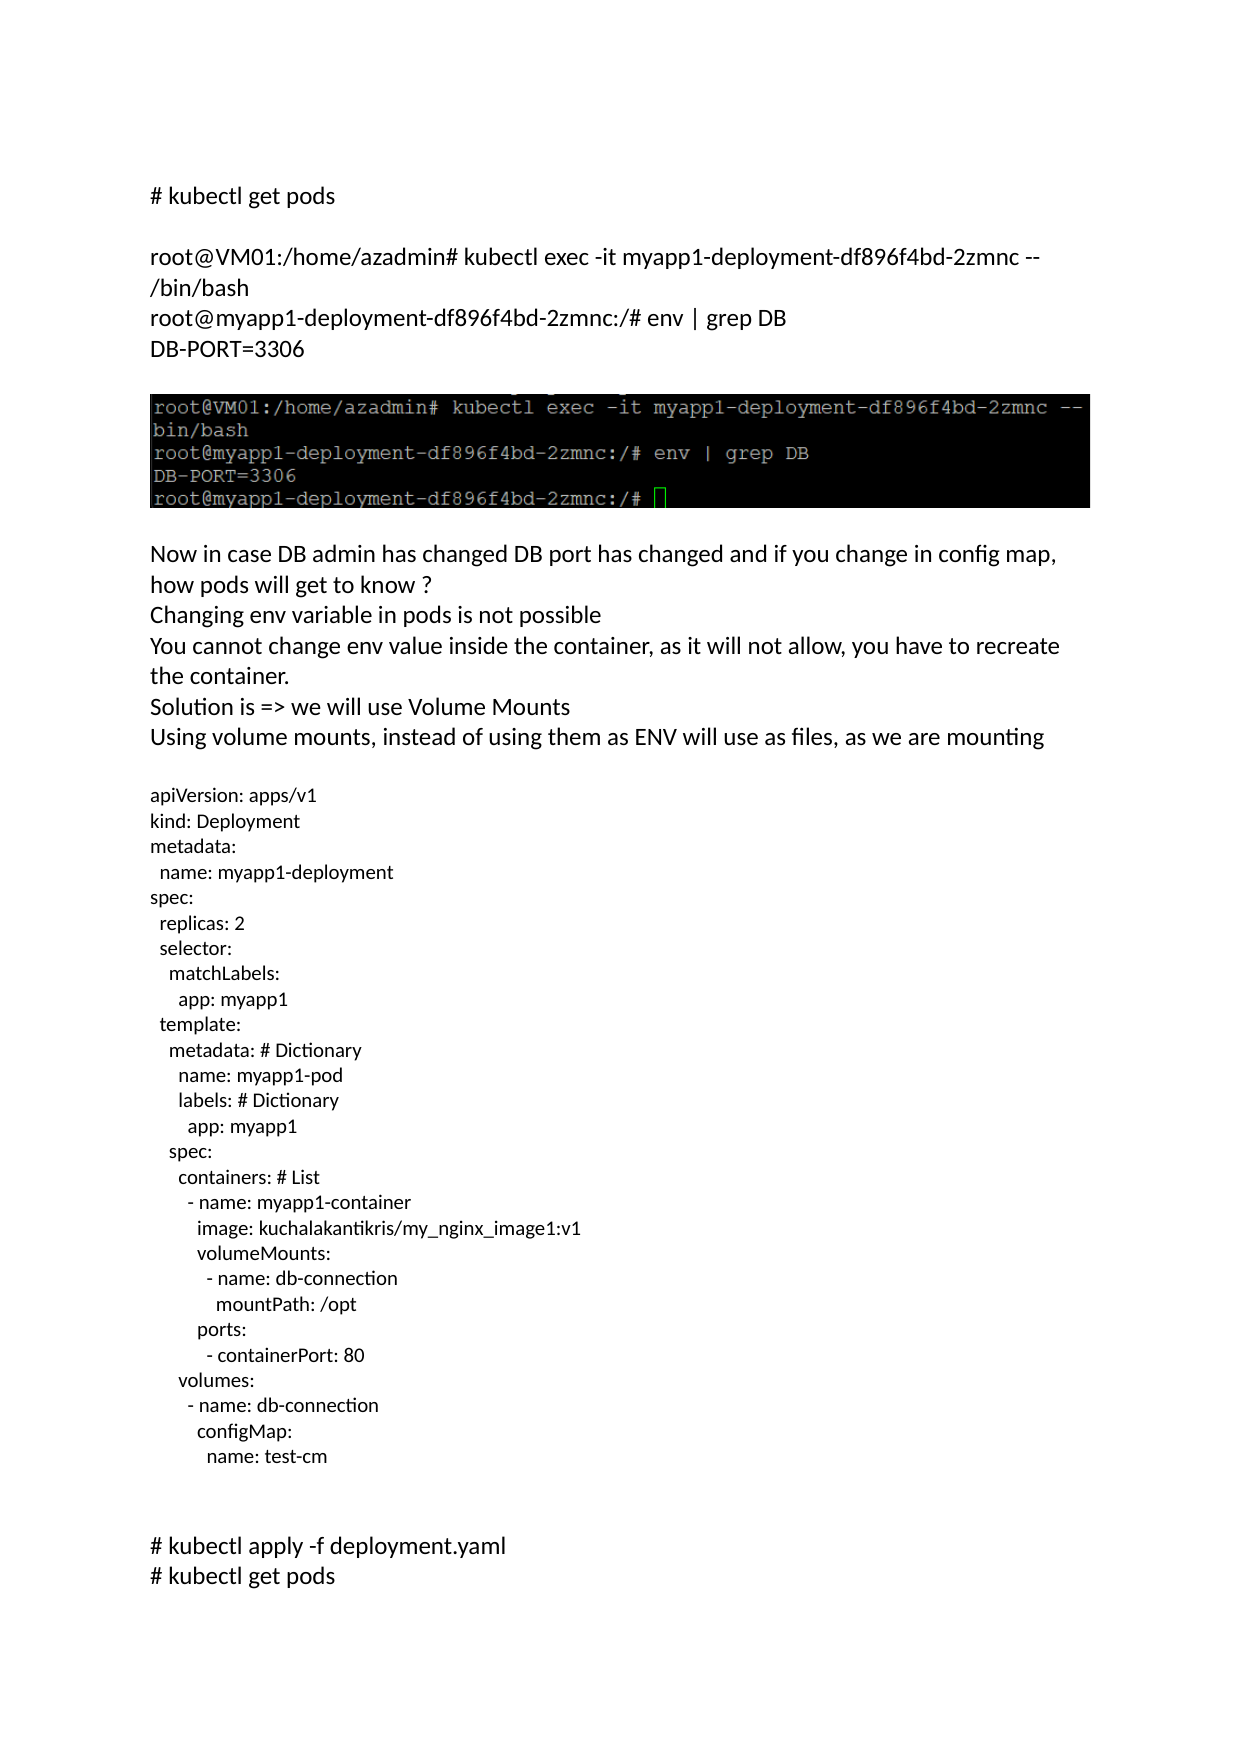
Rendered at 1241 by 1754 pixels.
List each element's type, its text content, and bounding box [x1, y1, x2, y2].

text You cannot change env value inside the container, as it will not allow, you have to recreate the container. [150, 630, 1090, 691]
text labels: # Dictionary [150, 1088, 1090, 1113]
text volumes: [150, 1367, 1090, 1393]
text containers: # List [150, 1164, 1090, 1189]
text apiVersion: apps/v1 [150, 783, 1090, 808]
text - name: db-connection [150, 1266, 1090, 1291]
text matchLabels: [150, 961, 1090, 986]
text mountPath: /opt [150, 1291, 1090, 1316]
text spec: [150, 884, 1090, 910]
text name: test-cm [150, 1443, 1090, 1469]
text Solution is => we will use Volume Mounts [150, 691, 1090, 722]
text app: myapp1 [150, 986, 1090, 1011]
text name: myapp1-pod [150, 1062, 1090, 1088]
text - name: myapp1-container [150, 1189, 1090, 1215]
text kind: Deployment [150, 808, 1090, 833]
text Using volume mounts, instead of using them as ENV will use as files, as we are mounting [150, 722, 1090, 752]
text configMap: [150, 1418, 1090, 1443]
text app: myapp1 [150, 1113, 1090, 1138]
text spec: [150, 1138, 1090, 1164]
text name: myapp1-deployment [150, 859, 1090, 884]
picture [150, 394, 1091, 508]
text - name: db-connection [150, 1393, 1090, 1418]
text ports: [150, 1316, 1090, 1342]
text DB-PORT=3306 [150, 333, 1090, 364]
text replicas: 2 [150, 910, 1090, 935]
text # kubectl get pods [150, 181, 1090, 211]
text - containerPort: 80 [150, 1342, 1090, 1367]
text Now in case DB admin has changed DB port has changed and if you change in config map, how pods will get to know ? [150, 538, 1090, 599]
text root@VM01:/home/azadmin# kubectl exec -it myapp1-deployment-df896f4bd-2zmnc -- /bin/bash root@myapp1-deployment-df896f4bd-2zmnc:/# env | grep DB [150, 211, 1090, 333]
text # kubectl get pods [150, 1560, 1090, 1591]
text volumeMounts: [150, 1240, 1090, 1266]
text metadata: # Dictionary [150, 1037, 1090, 1062]
text image: kuchalakantikris/my_nginx_image1:v1 [150, 1215, 1090, 1240]
text selector: [150, 935, 1090, 961]
text metadata: [150, 833, 1090, 859]
text template: [150, 1011, 1090, 1037]
text # kubectl apply -f deployment.yaml [150, 1530, 1090, 1560]
text Changing env variable in pods is not possible [150, 599, 1090, 630]
